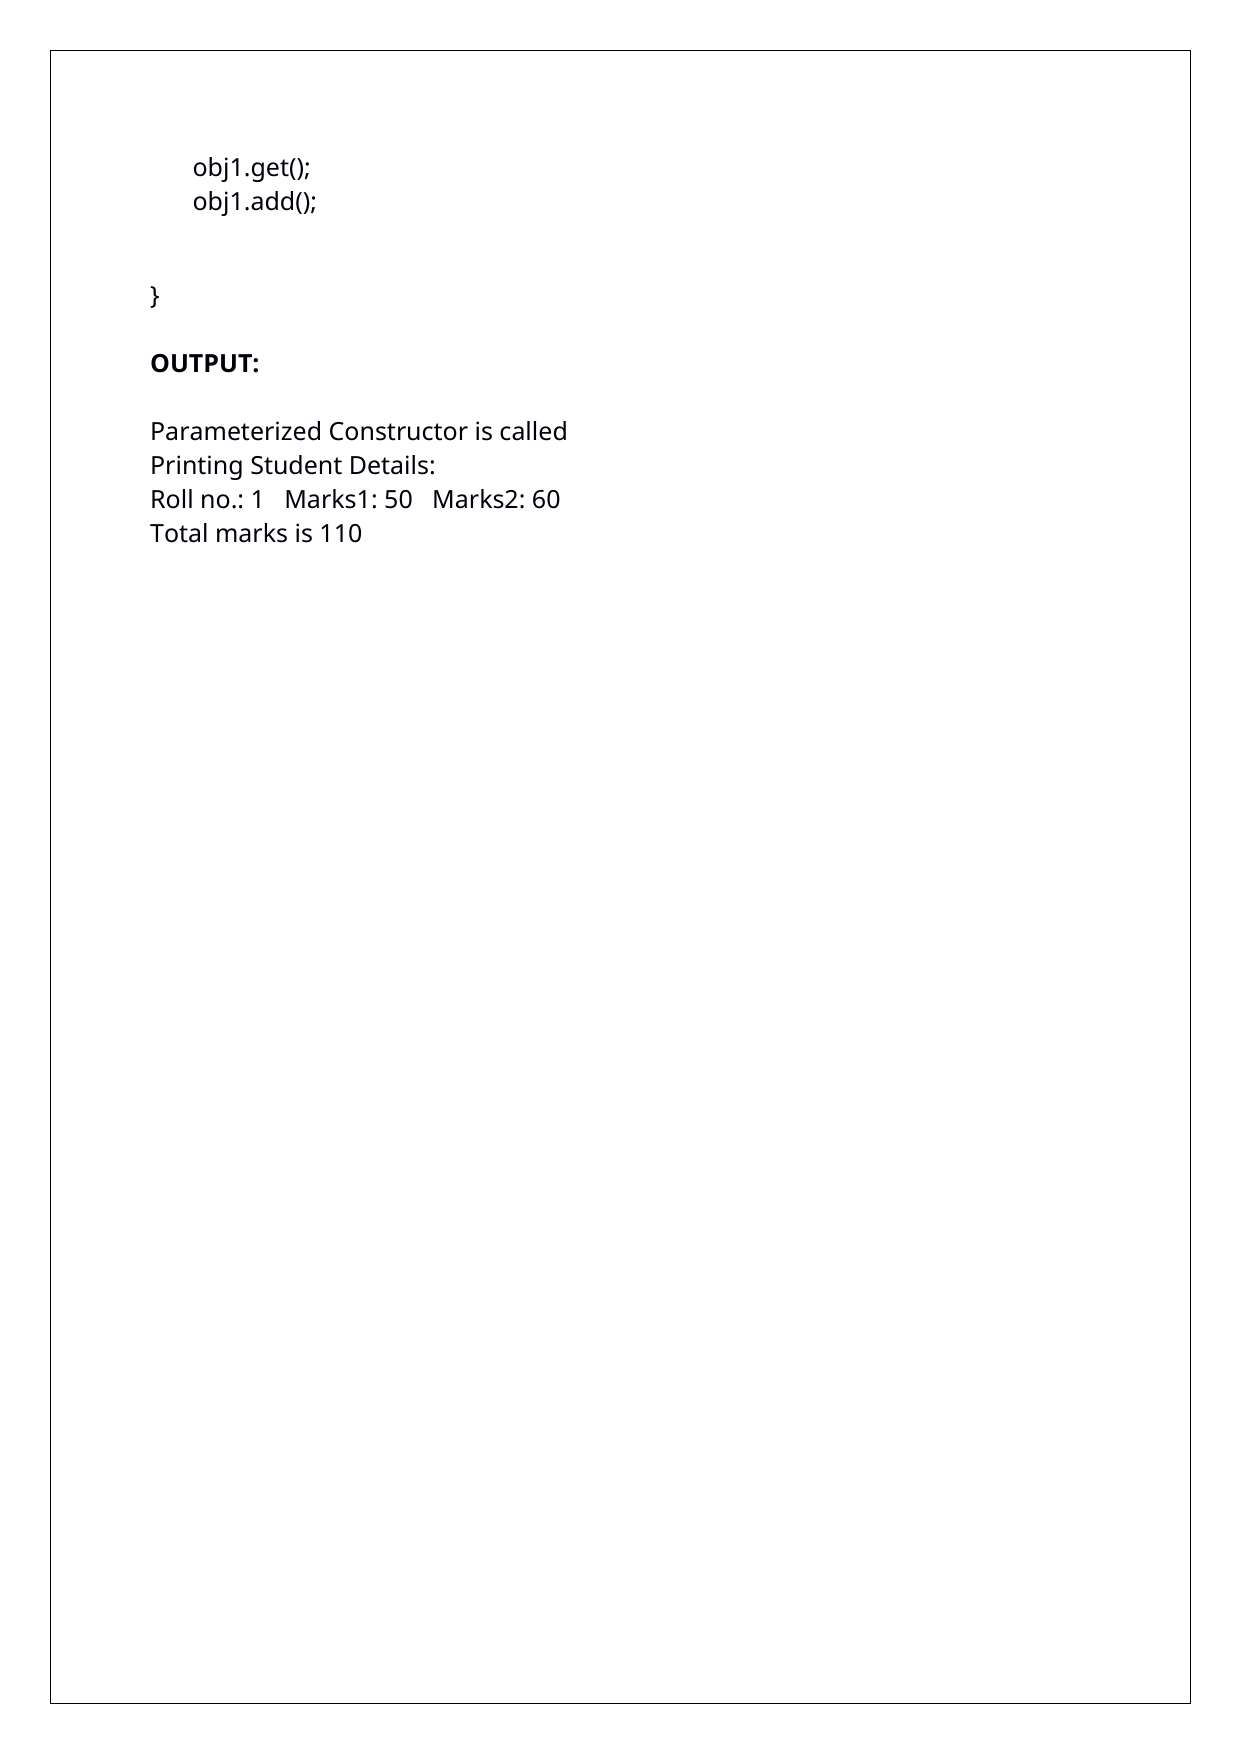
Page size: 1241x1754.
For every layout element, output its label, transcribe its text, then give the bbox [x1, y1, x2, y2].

text Roll no.: 1 Marks1: 50 Marks2: 60 [150, 482, 1090, 516]
text obj1.add(); [150, 184, 1090, 218]
text Parameterized Constructor is called [150, 414, 1090, 448]
text } [150, 278, 1090, 312]
text obj1.get(); [150, 150, 1090, 184]
text Printing Student Details: [150, 448, 1090, 482]
text Total marks is 110 [150, 516, 1090, 550]
text OUTPUT: [150, 346, 1090, 380]
